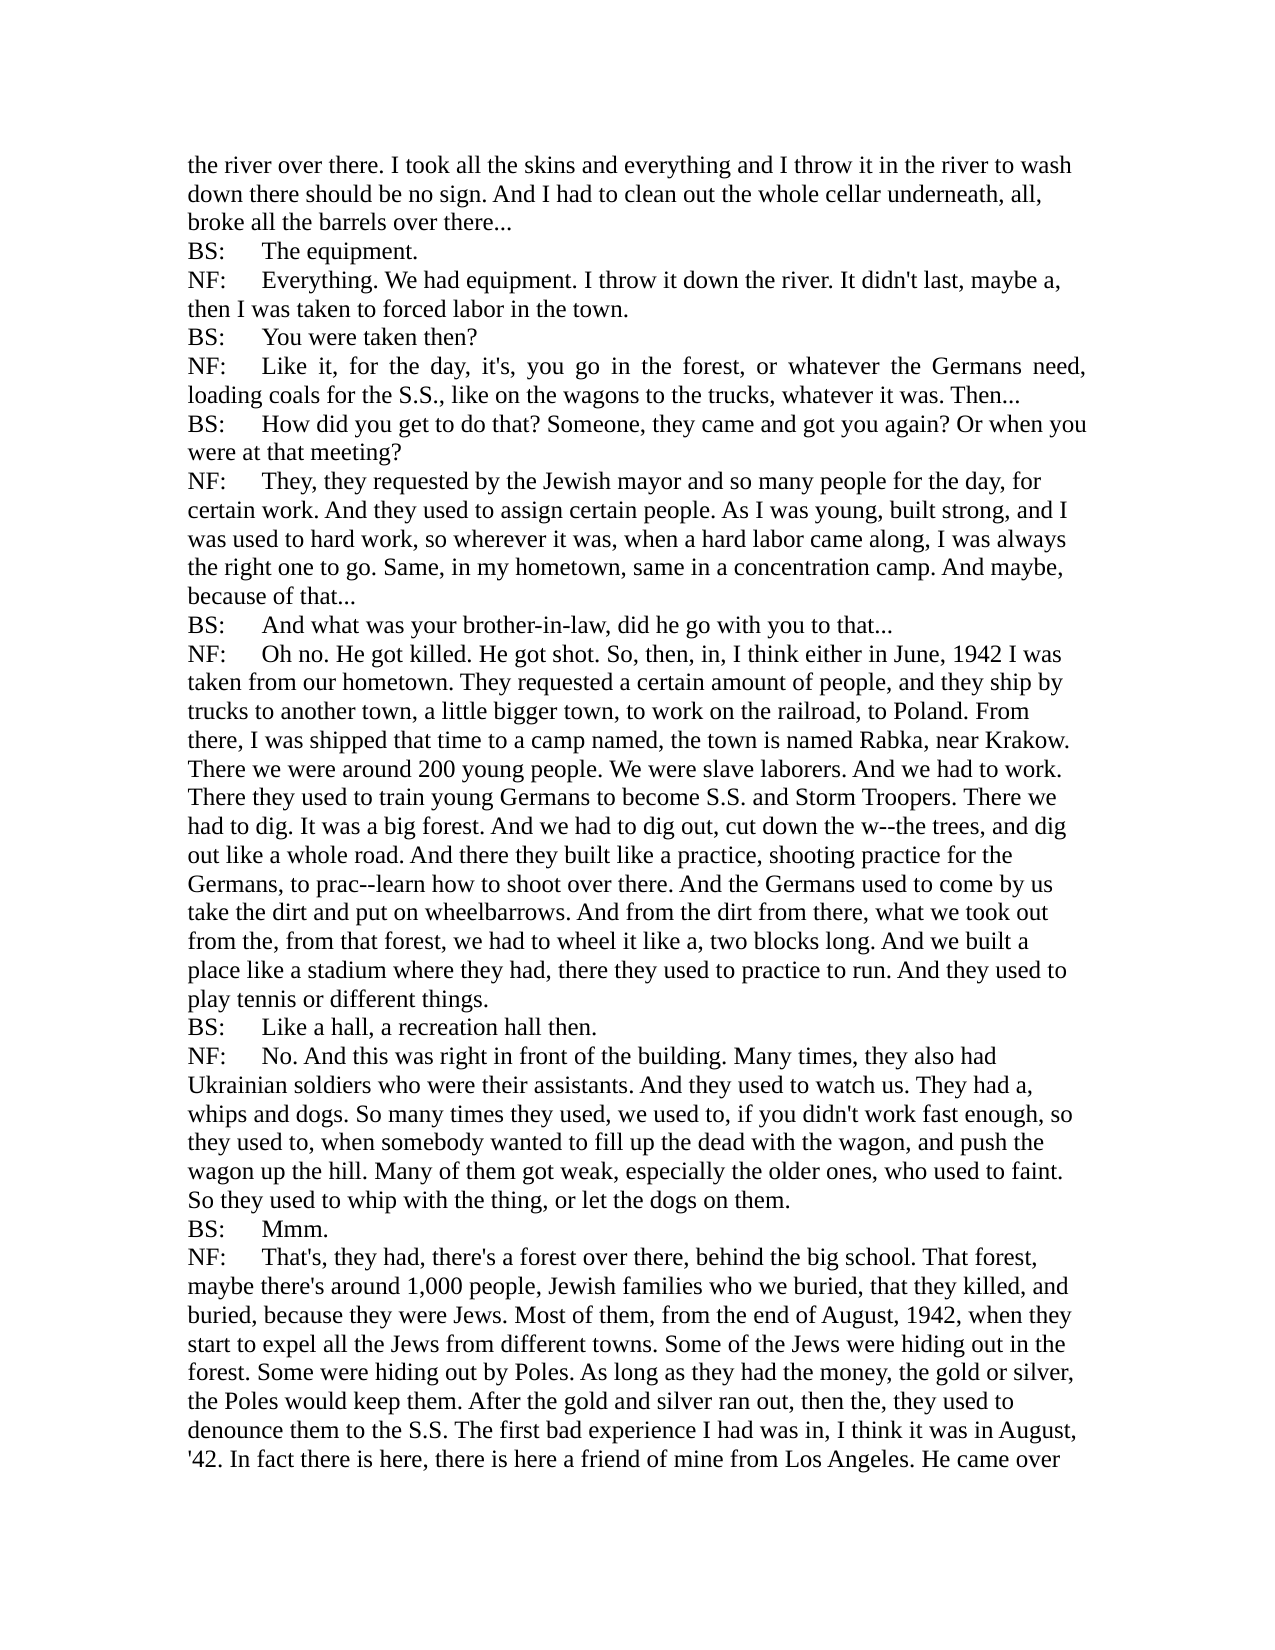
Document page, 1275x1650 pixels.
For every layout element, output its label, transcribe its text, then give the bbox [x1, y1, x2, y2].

text NF: They, they requested by the Jewish mayor and so many people for the day, for certain work. And they used to assign certain people. As I was young, built strong, and I was used to hard work, so wherever it was, when a hard labor came along, I was always the right one to go. Same, in my hometown, same in a concentration camp. And maybe, because of that... [187, 495, 1087, 639]
text BS: Mmm. [187, 1242, 1087, 1271]
text NF: Oh no. He got killed. He got shot. So, then, in, I think either in June, 1942 I was taken from our hometown. They requested a certain amount of people, and they ship by trucks to another town, a little bigger town, to work on the railroad, to Poland. From there, I was shipped that time to a camp named, the town is named Rabka, near Krakow. There we were around 200 young people. We were slave laborers. And we had to work. There they used to train young Germans to become S.S. and Storm Troopers. There we had to dig. It was a big forest. And we had to dig out, cut down the w--the trees, and dig out like a whole road. And there they built like a practice, shooting practice for the Germans, to prac--learn how to shoot over there. And the Germans used to come by us take the dirt and put on wheelbarrows. And from the dirt from there, what we took out from the, from that forest, we had to wheel it like a, two blocks long. And we built a place like a stadium where they had, there they used to practice to run. And they used to play tennis or different things. [187, 667, 1087, 1041]
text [187, 150, 1087, 265]
text NF: Everything. We had equipment. I throw it down the river. It didn't last, maybe a, then I was taken to forced labor in the town. [187, 294, 1087, 351]
text BS: How did you get to do that? Someone, they came and got you again? Or when you were at that meeting? [187, 437, 1087, 495]
text BS: Like a hall, a recreation hall then. [187, 1041, 1087, 1070]
text NF: No. And this was right in front of the building. Many times, they also had Ukrainian soldiers who were their assistants. And they used to watch us. They had a, whips and dogs. So many times they used, we used to, if you didn't work fast enough, so they used to, when somebody wanted to fill up the dead with the wagon, and push the wagon up the hill. Many of them got weak, especially the older ones, who used to faint. So they used to whip with the thing, or let the dogs on them. [187, 1070, 1087, 1242]
text BS: You were taken then? [187, 351, 1087, 380]
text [187, 1271, 1087, 1472]
text NF: Like it, for the day, it's, you go in the forest, or whatever the Germans need, loading coals for the S.S., like on the wagons to the trucks, whatever it was. Then... [187, 380, 1087, 437]
text BS: And what was your brother-in-law, did he go with you to that... [187, 639, 1087, 667]
text BS: The equipment. [187, 265, 1087, 294]
